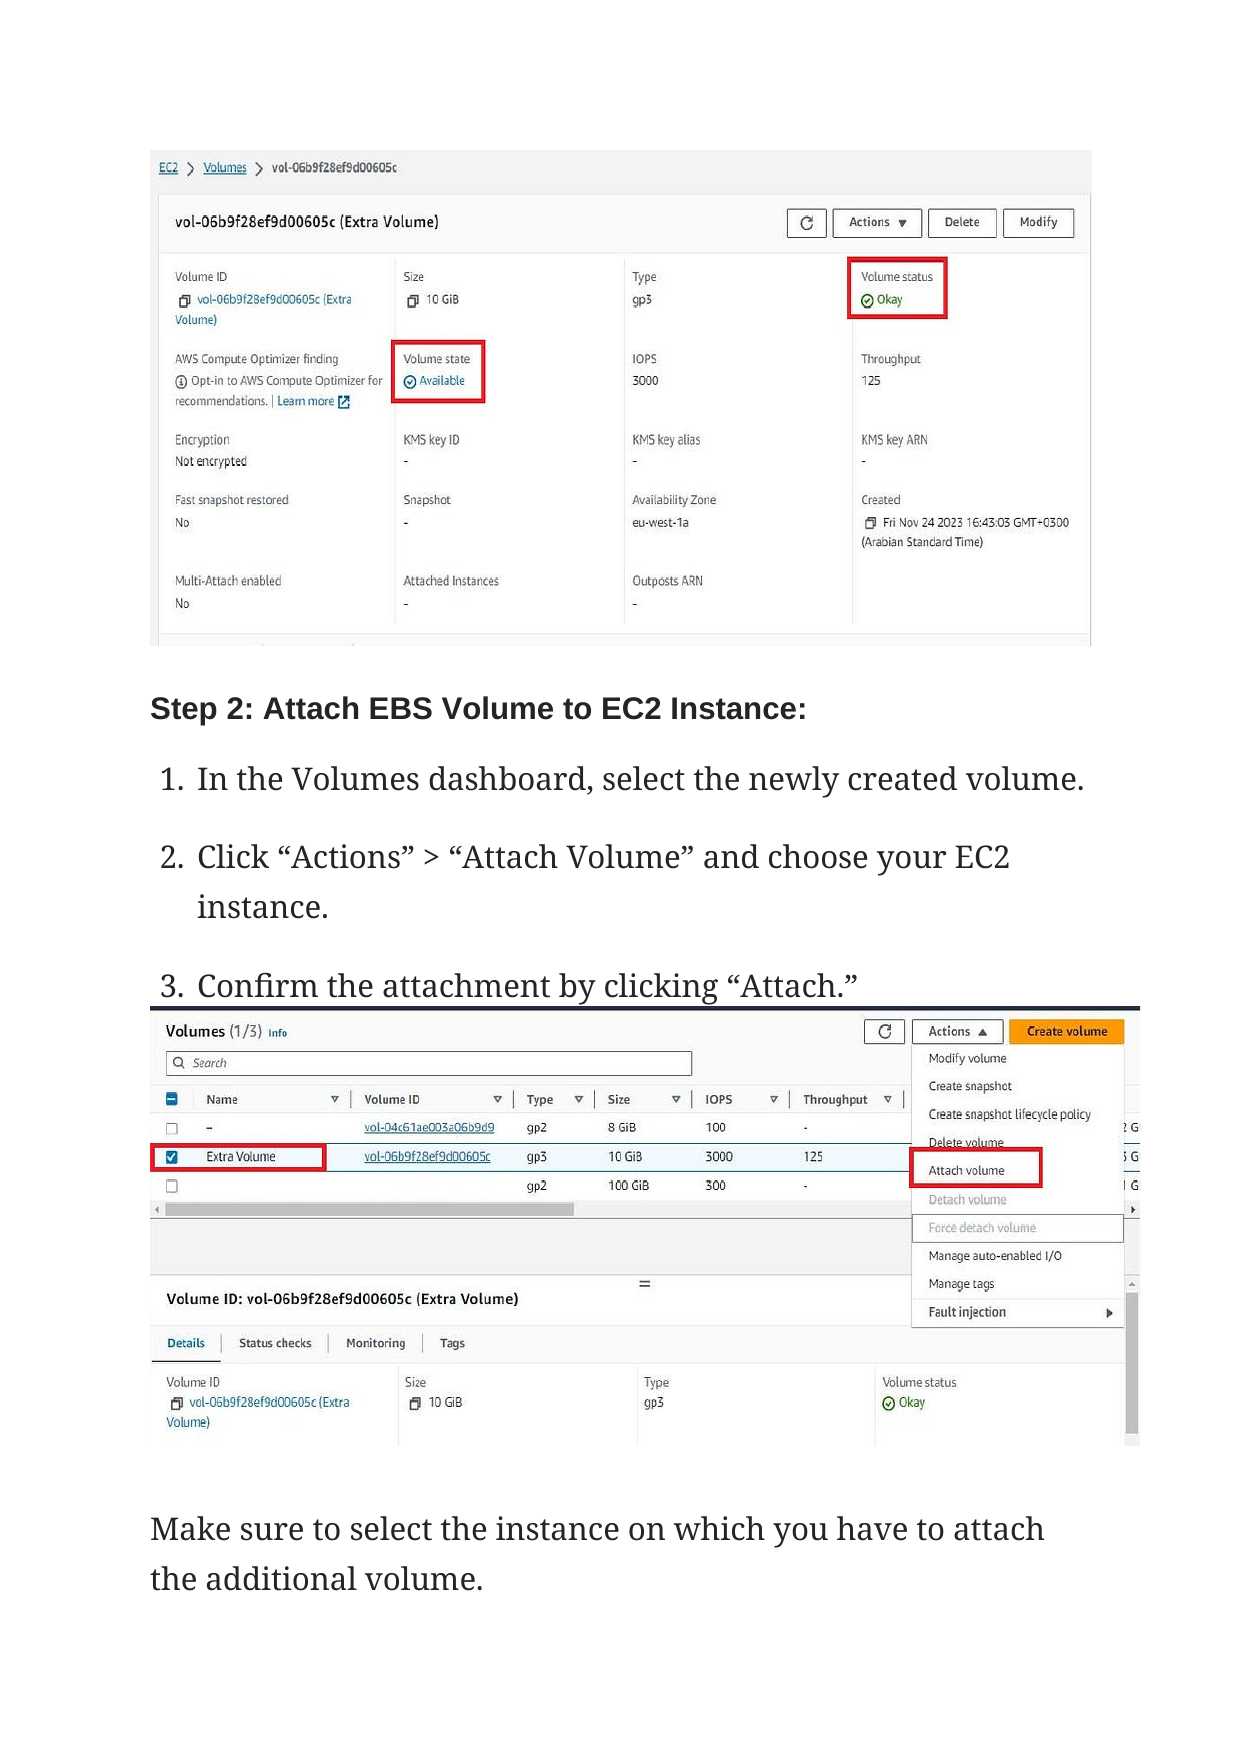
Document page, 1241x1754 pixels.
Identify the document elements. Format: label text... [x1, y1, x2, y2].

list Confirm the attachment by clicking “Attach.” [159, 956, 1090, 1006]
text Make sure to select the instance on which you have to attach the additional volume. [150, 1499, 1090, 1599]
picture [150, 150, 1092, 646]
list In the Volumes dashboard, select the newly created volume. [159, 749, 1090, 799]
picture [150, 1006, 1141, 1446]
list Click “Actions” > “Attach Volume” and choose your EC2 instance. [159, 828, 1090, 928]
text Step 2: Attach EBS Volume to EC2 Instance: [150, 688, 1090, 726]
